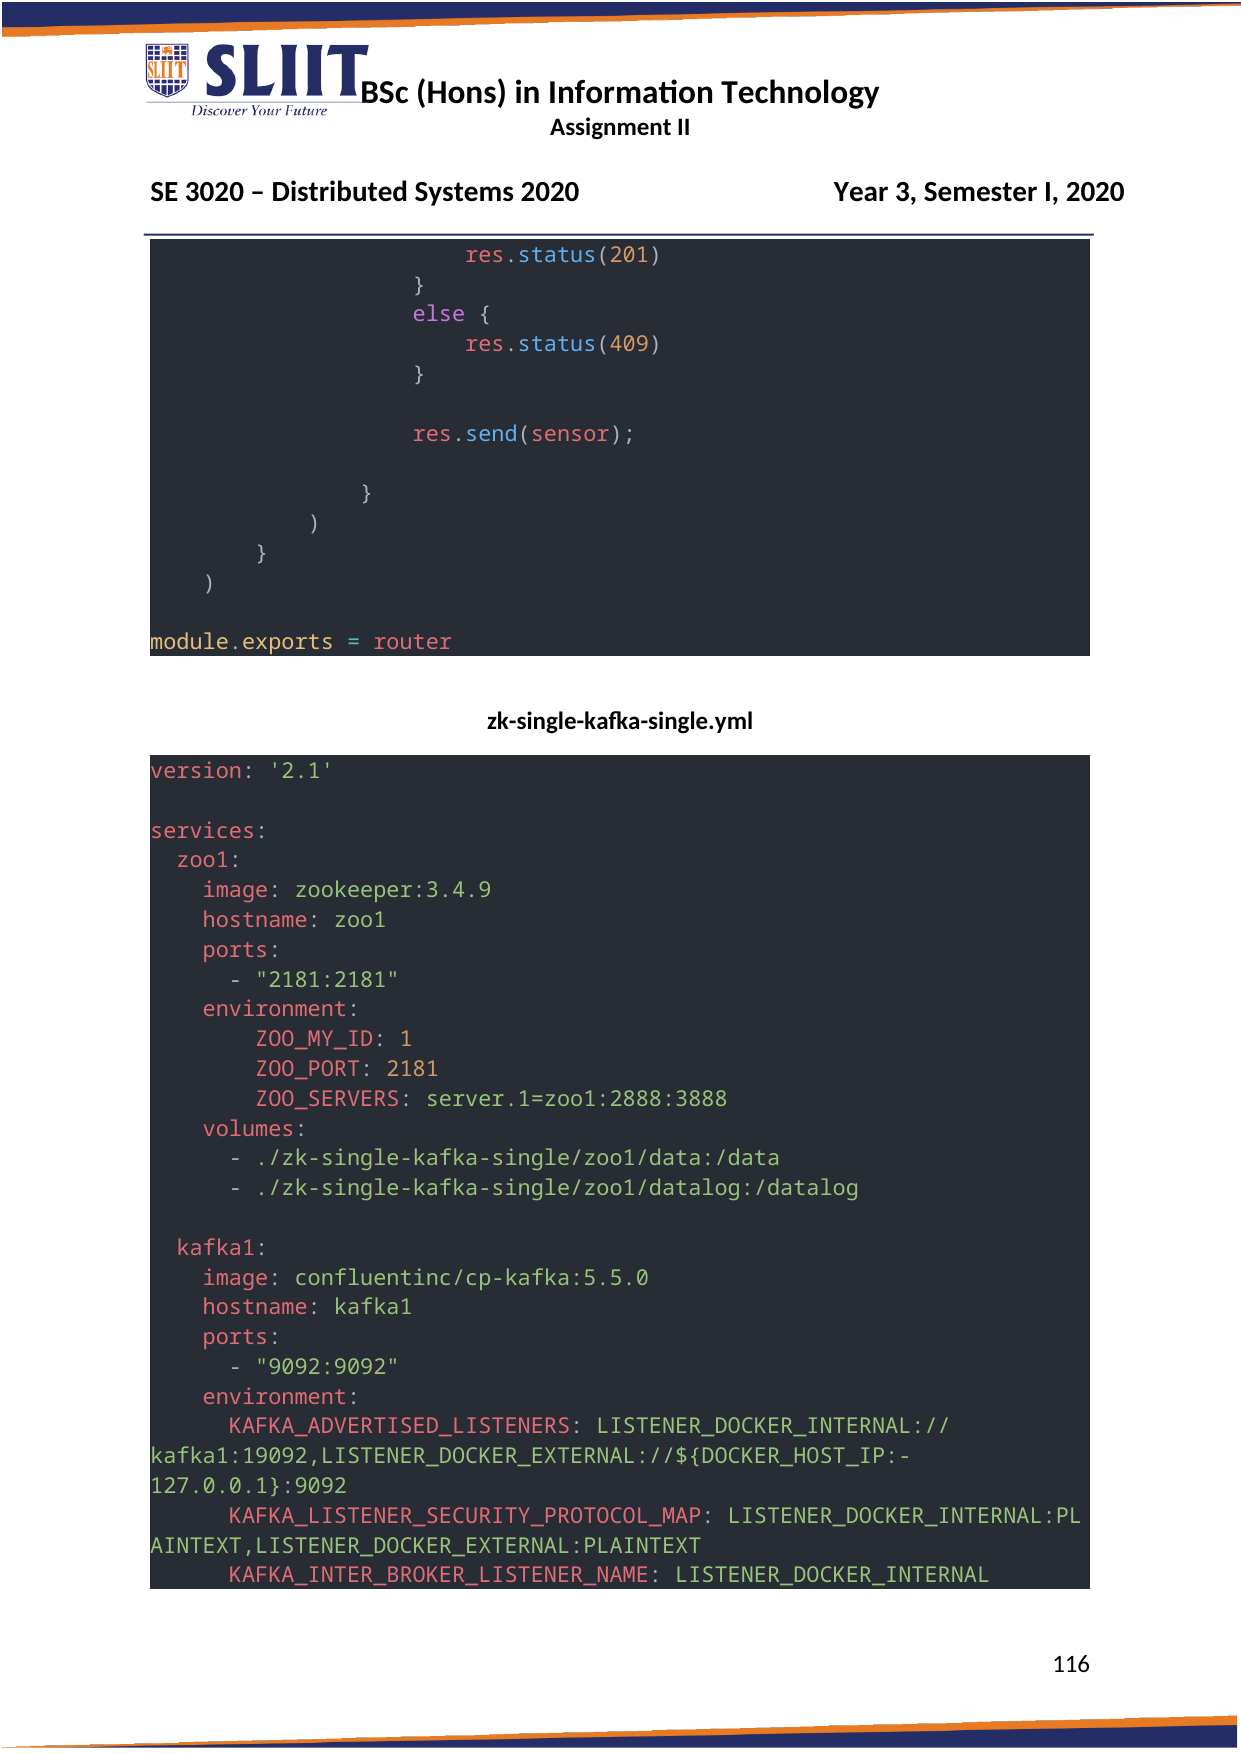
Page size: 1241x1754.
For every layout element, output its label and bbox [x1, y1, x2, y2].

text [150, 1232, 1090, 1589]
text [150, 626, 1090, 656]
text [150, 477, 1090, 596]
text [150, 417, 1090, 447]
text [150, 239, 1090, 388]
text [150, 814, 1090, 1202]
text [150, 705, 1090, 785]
picture [3, 2, 1241, 120]
